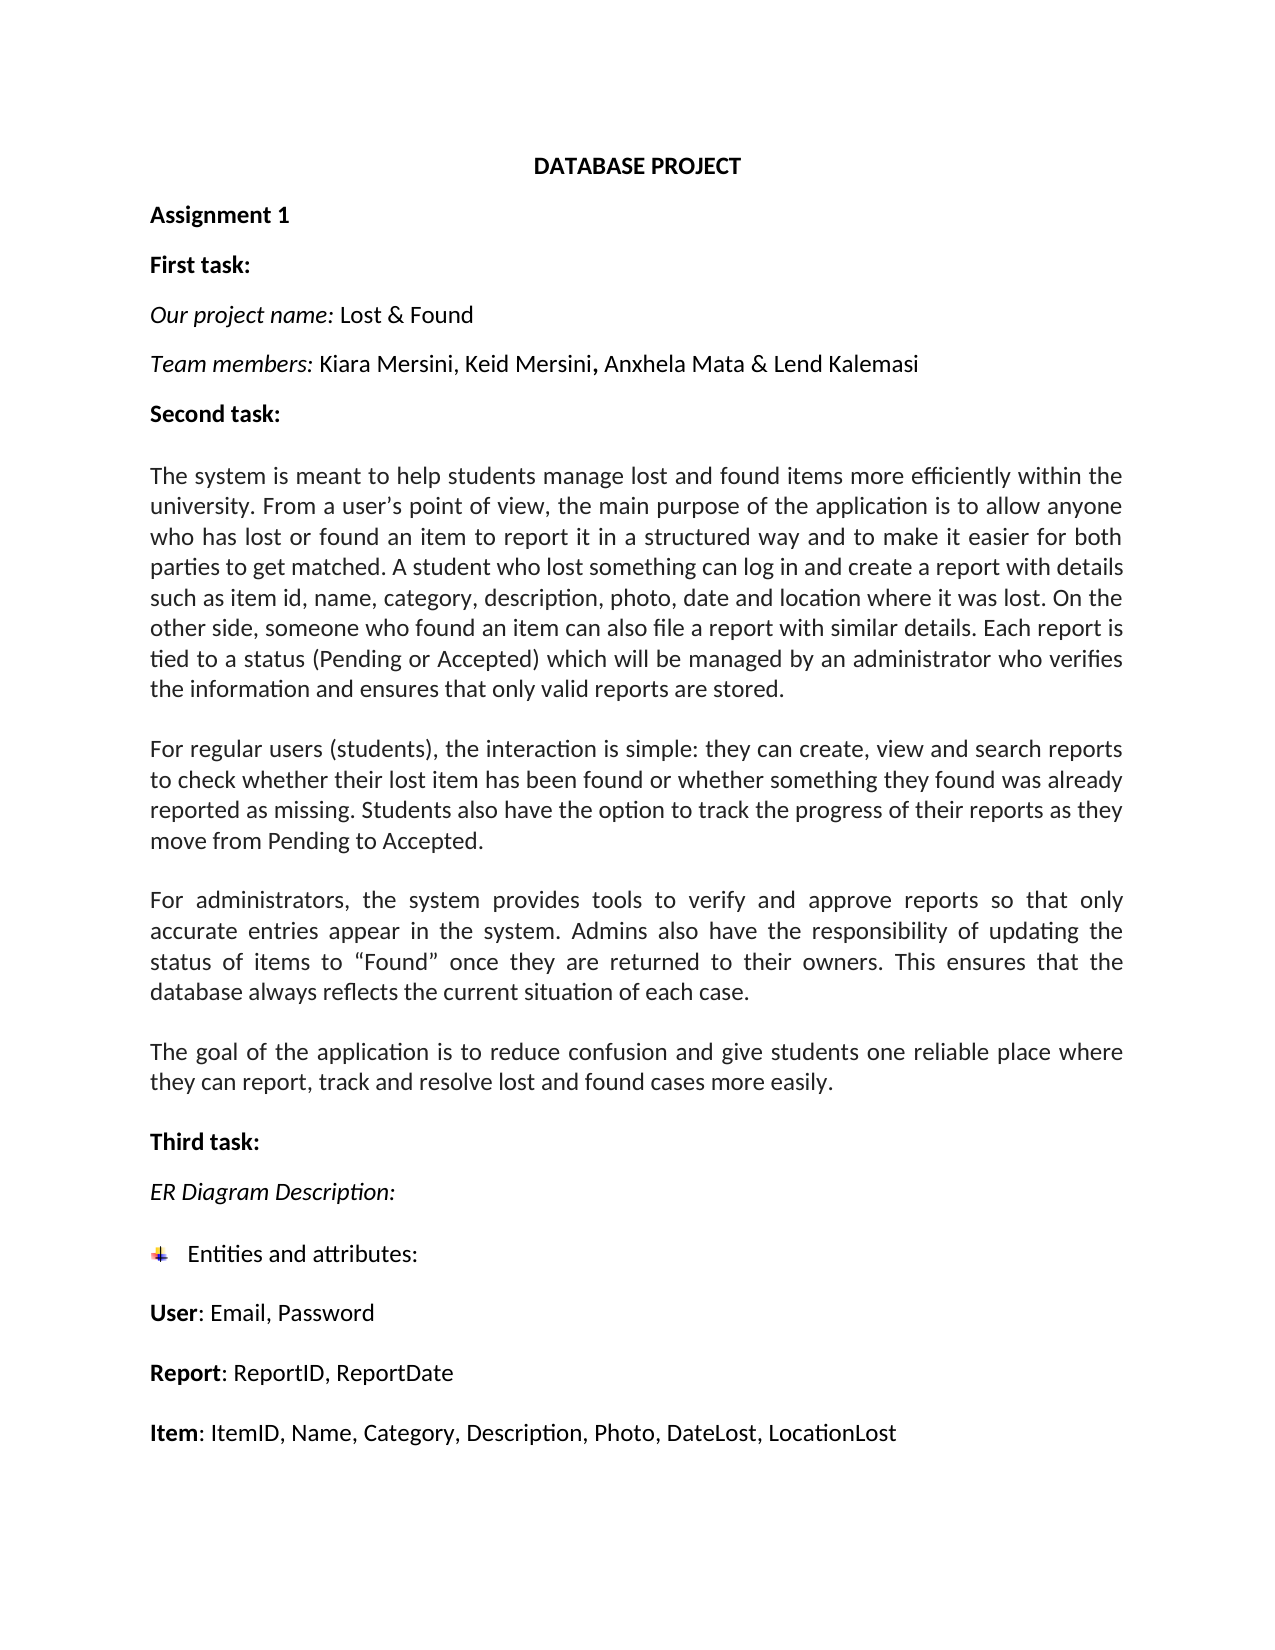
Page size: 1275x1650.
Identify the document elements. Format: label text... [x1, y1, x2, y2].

text Third task: [150, 1126, 1125, 1157]
list Entities and attributes: [150, 1238, 1125, 1268]
text Assignment 1 [150, 199, 1125, 230]
picture [151, 1245, 168, 1262]
text Item: ItemID, Name, Category, Description, Photo, DateLost, LocationLost [150, 1417, 1125, 1447]
text Our project name: Lost & Found [150, 299, 1125, 329]
text For regular users (students), the interaction is simple: they can create, view and search reports to check whether their lost item has been found or whether something they found was already reported as missing. Students also have the option to track the progress of their reports as they move from Pending to Accepted. [150, 733, 1125, 855]
text Report: ReportID, ReportDate [150, 1357, 1125, 1388]
text Second task: [150, 398, 1125, 428]
text First task: [150, 249, 1125, 280]
text ER Diagram Description: [150, 1176, 1125, 1206]
text Team members: Kiara Mersini, Keid Mersini, Anxhela Mata & Lend Kalemasi [150, 348, 1125, 379]
text For administrators, the system provides tools to verify and approve reports so that only accurate entries appear in the system. Admins also have the responsibility of updating the status of items to “Found” once they are returned to their owners. This ensures that the database always reflects the current situation of each case. [150, 884, 1125, 1007]
text DATABASE PROJECT [150, 150, 1125, 181]
text User: Email, Password [150, 1297, 1125, 1328]
text The goal of the application is to reduce confusion and give students one reliable place where they can report, track and resolve lost and found cases more easily. [150, 1036, 1125, 1097]
text The system is meant to help students manage lost and found items more efficiently within the university. From a user’s point of view, the main purpose of the application is to allow anyone who has lost or found an item to report it in a structured way and to make it easier for both parties to get matched. A student who lost something can log in and create a report with details such as item id, name, category, description, photo, date and location where it was lost. On the other side, someone who found an item can also file a report with similar details. Each report is tied to a status (Pending or Accepted) which will be managed by an administrator who verifies the information and ensures that only valid reports are stored. [150, 460, 1125, 704]
